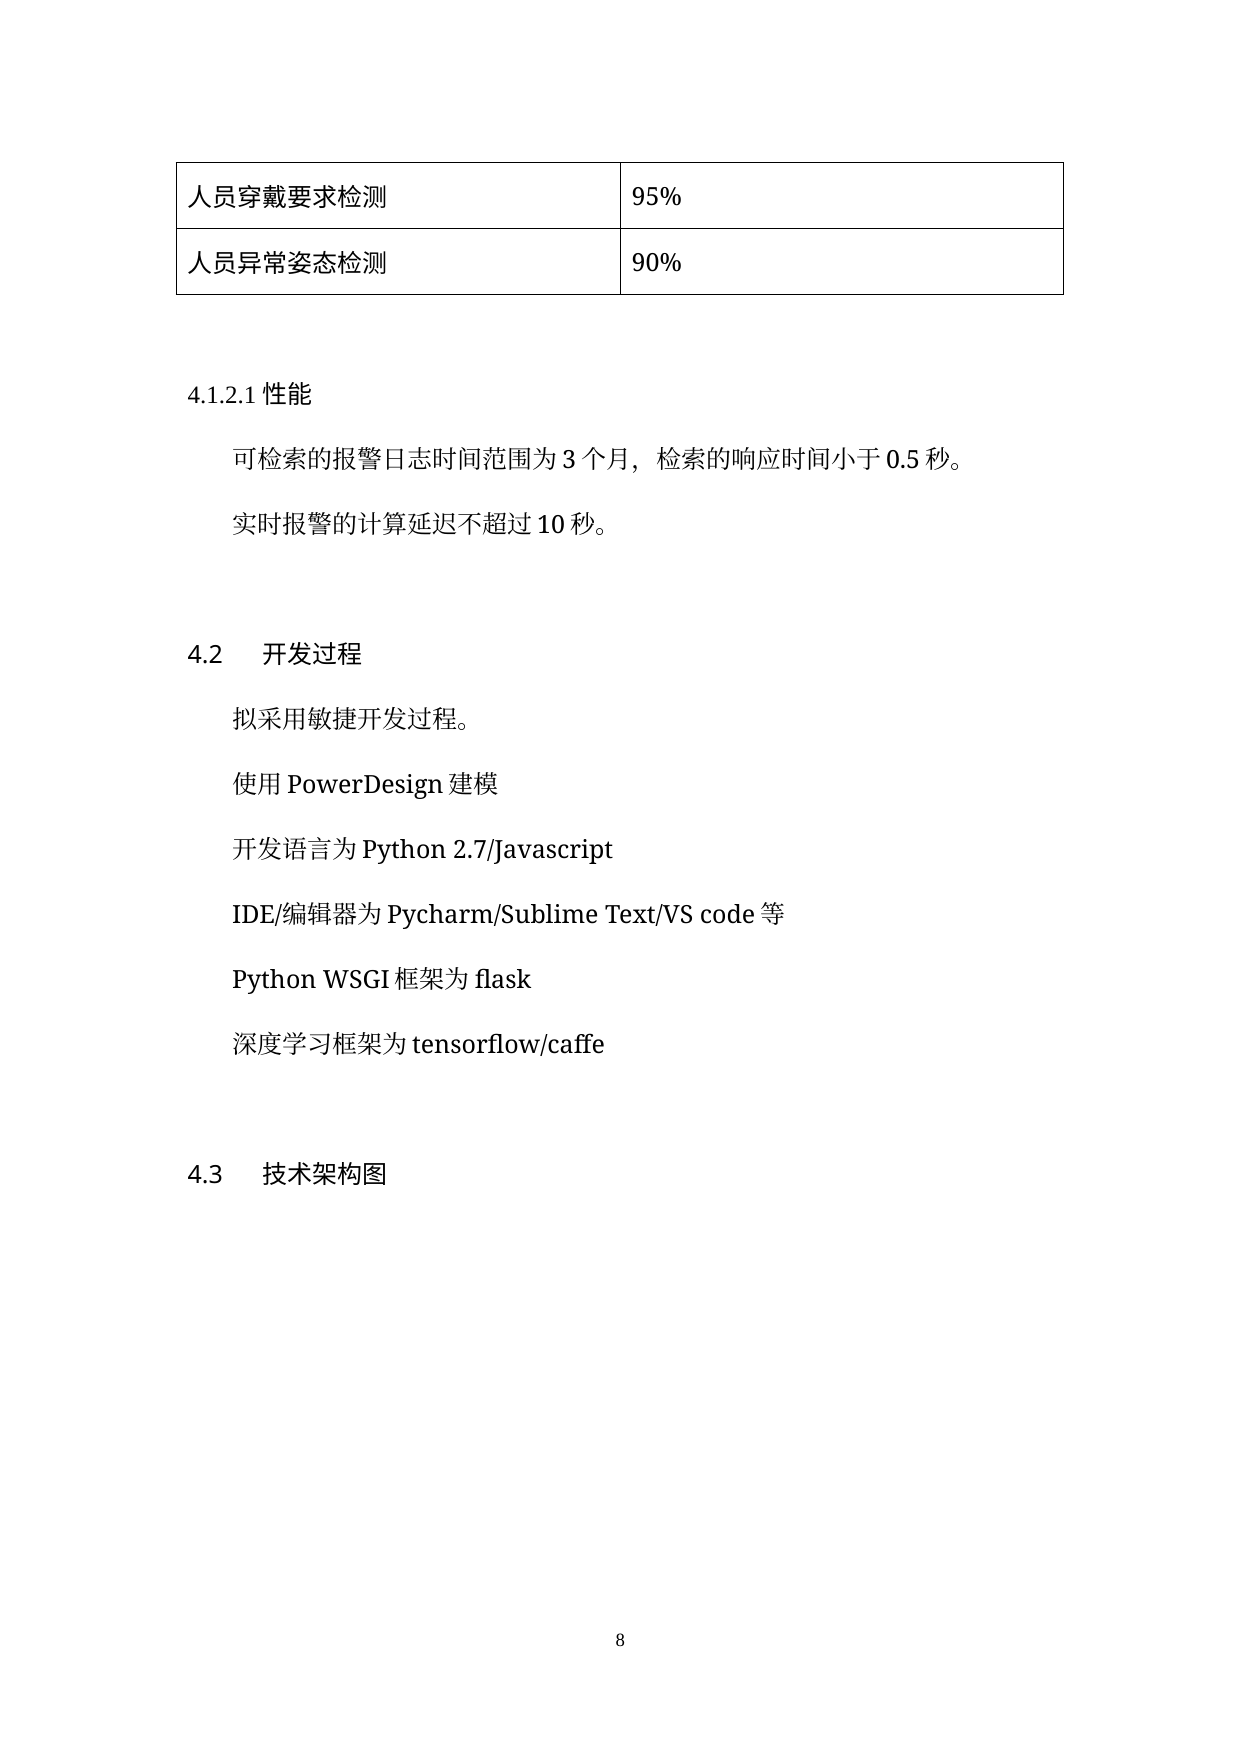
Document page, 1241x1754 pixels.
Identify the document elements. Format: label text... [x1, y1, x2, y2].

text IDE/编辑器为Pycharm/Sublime Text/VS code等 [187, 880, 1053, 945]
text 深度学习框架为tensorflow/caffe [187, 1010, 1053, 1075]
table_cell 90% [621, 229, 1063, 294]
text Python WSGI框架为flask [187, 945, 1053, 1010]
table_cell 95% [621, 163, 1063, 228]
text 实时报警的计算延迟不超过10秒。 [187, 490, 1053, 555]
table_cell 人员穿戴要求检测 [177, 163, 620, 228]
text 4.1.2.1 性能 [187, 360, 1053, 425]
list 开发过程 [187, 620, 1053, 685]
table_cell 人员异常姿态检测 [177, 229, 620, 294]
text 可检索的报警日志时间范围为3个月，检索的响应时间小于0.5秒。 [187, 425, 1053, 490]
text 使用PowerDesign建模 [187, 750, 1053, 815]
list 技术架构图 [187, 1140, 1053, 1205]
text 拟采用敏捷开发过程。 [187, 685, 1053, 750]
text 开发语言为Python 2.7/Javascript [187, 815, 1053, 880]
